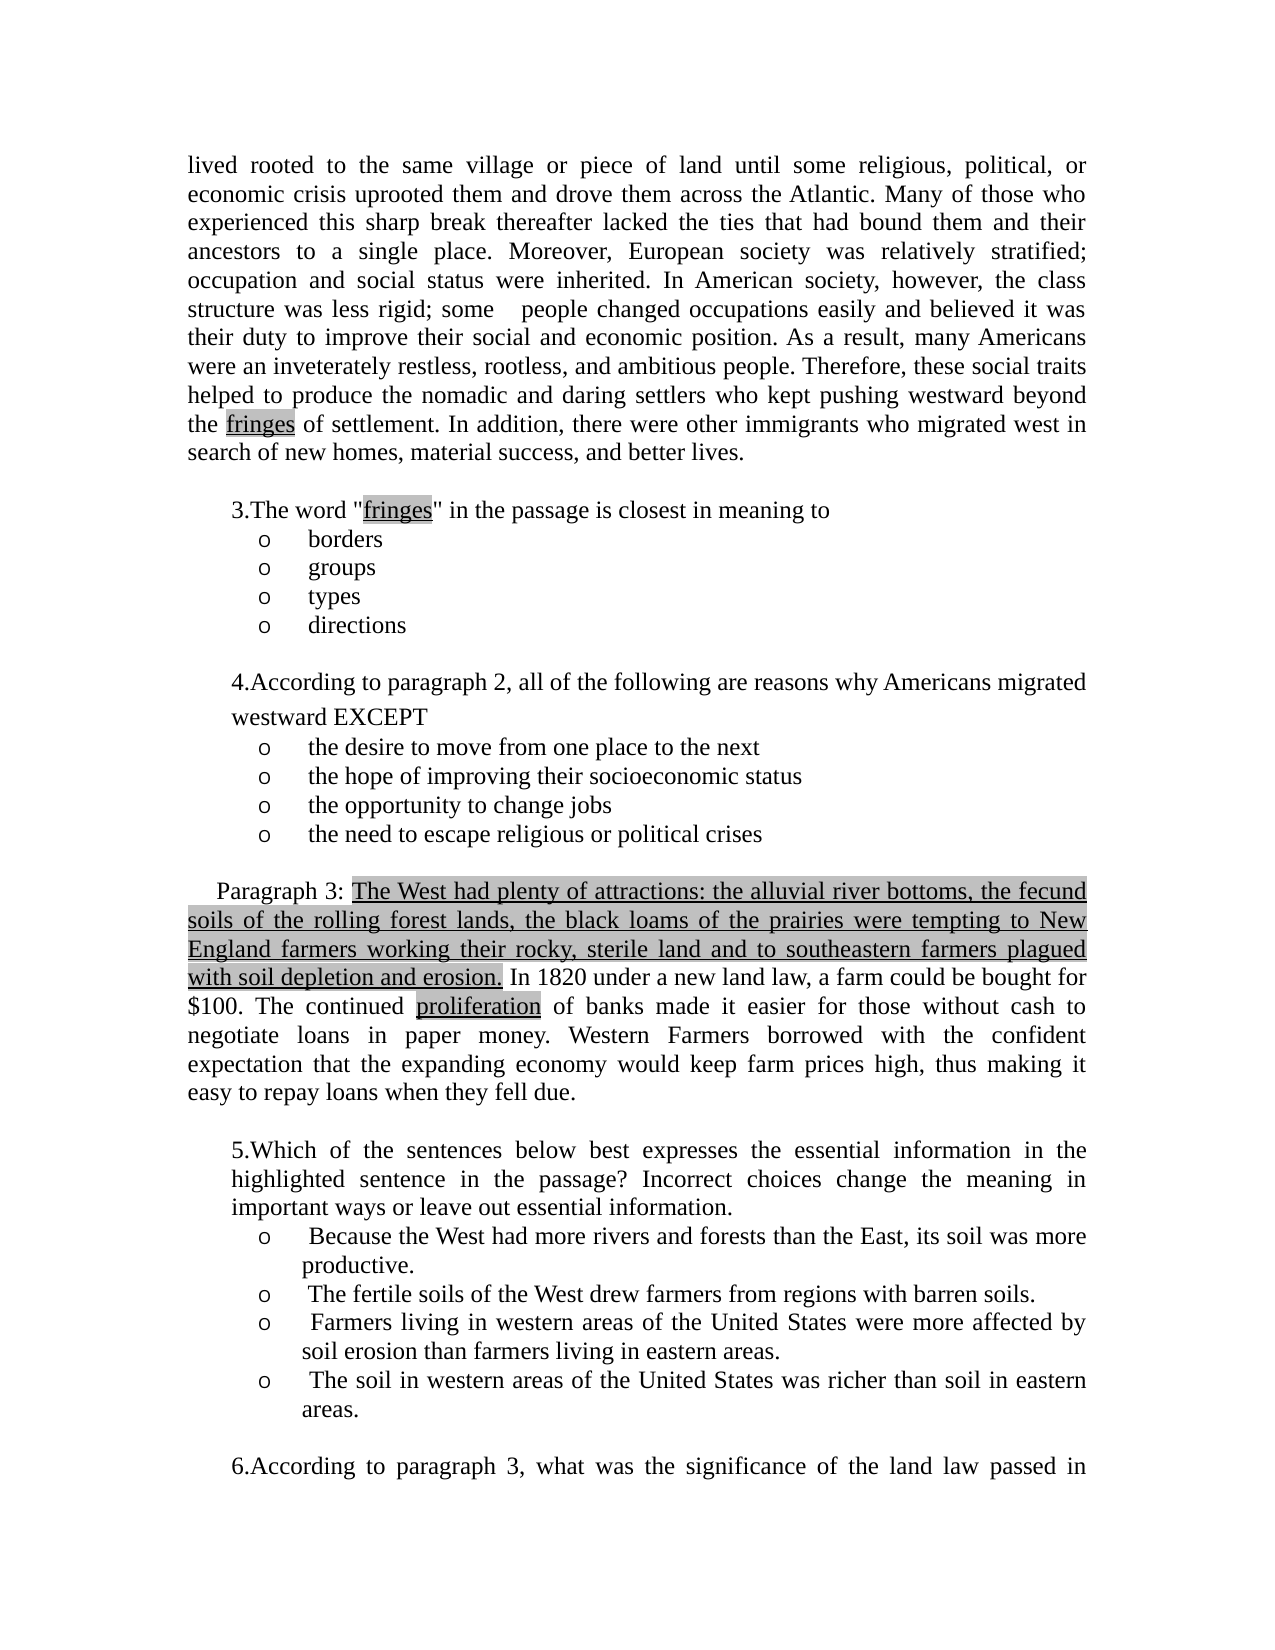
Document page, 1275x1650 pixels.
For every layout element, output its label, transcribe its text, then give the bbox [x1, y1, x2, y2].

list The soil in western areas of the United States was richer than soil in eastern areas. [258, 1365, 1087, 1422]
list types [258, 581, 1087, 610]
list Farmers living in western areas of the United States were more affected by soil erosion than farmers living in eastern areas. [258, 1307, 1087, 1365]
list The fertile soils of the West drew farmers from regions with barren soils. [258, 1279, 1087, 1307]
list Because the West had more rivers and forests than the East, its soil was more productive. [258, 1221, 1087, 1279]
list groups [258, 552, 1087, 581]
list the desire to move from one place to the next [258, 732, 1087, 761]
text 3.The word "fringes" in the passage is closest in meaning to (1) [187, 495, 363, 524]
text 3.The word "fringes" in the passage is closest in meaning to (1) [432, 495, 1087, 524]
list directions [258, 610, 1087, 639]
text 5.Which of the sentences below best expresses the essential information in the highlighted sentence in the passage? Incorrect choices change the meaning in important ways or leave out essential information. （2） [231, 1135, 1087, 1221]
text Paragraph 3: The West had plenty of attractions: the alluvial river bottoms, the fecund soils of the rolling forest lands, the black loams of the prairies were tempting to New England farmers working their rocky, sterile land and to southeastern farmers plagued with soil depletion and erosion. In 1820 under a new land law, a farm could be bought for $100. The continued proliferation of banks made it easier for those without cash to negotiate loans in paper money. Western Farmers borrowed with the confident expectation that the expanding economy would keep farm prices high, thus making it easy to repay loans when they fell due. [187, 960, 1087, 1106]
list the opportunity to change jobs [258, 790, 1087, 819]
text 4.According to paragraph 2, all of the following are reasons why Americans migrated westward EXCEPT （4） [231, 667, 1087, 732]
list borders [258, 524, 1087, 552]
list the need to escape religious or political crises [258, 819, 1087, 847]
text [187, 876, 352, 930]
list the hope of improving their socioeconomic status [258, 761, 1087, 790]
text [187, 150, 1087, 466]
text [231, 1451, 1087, 1480]
